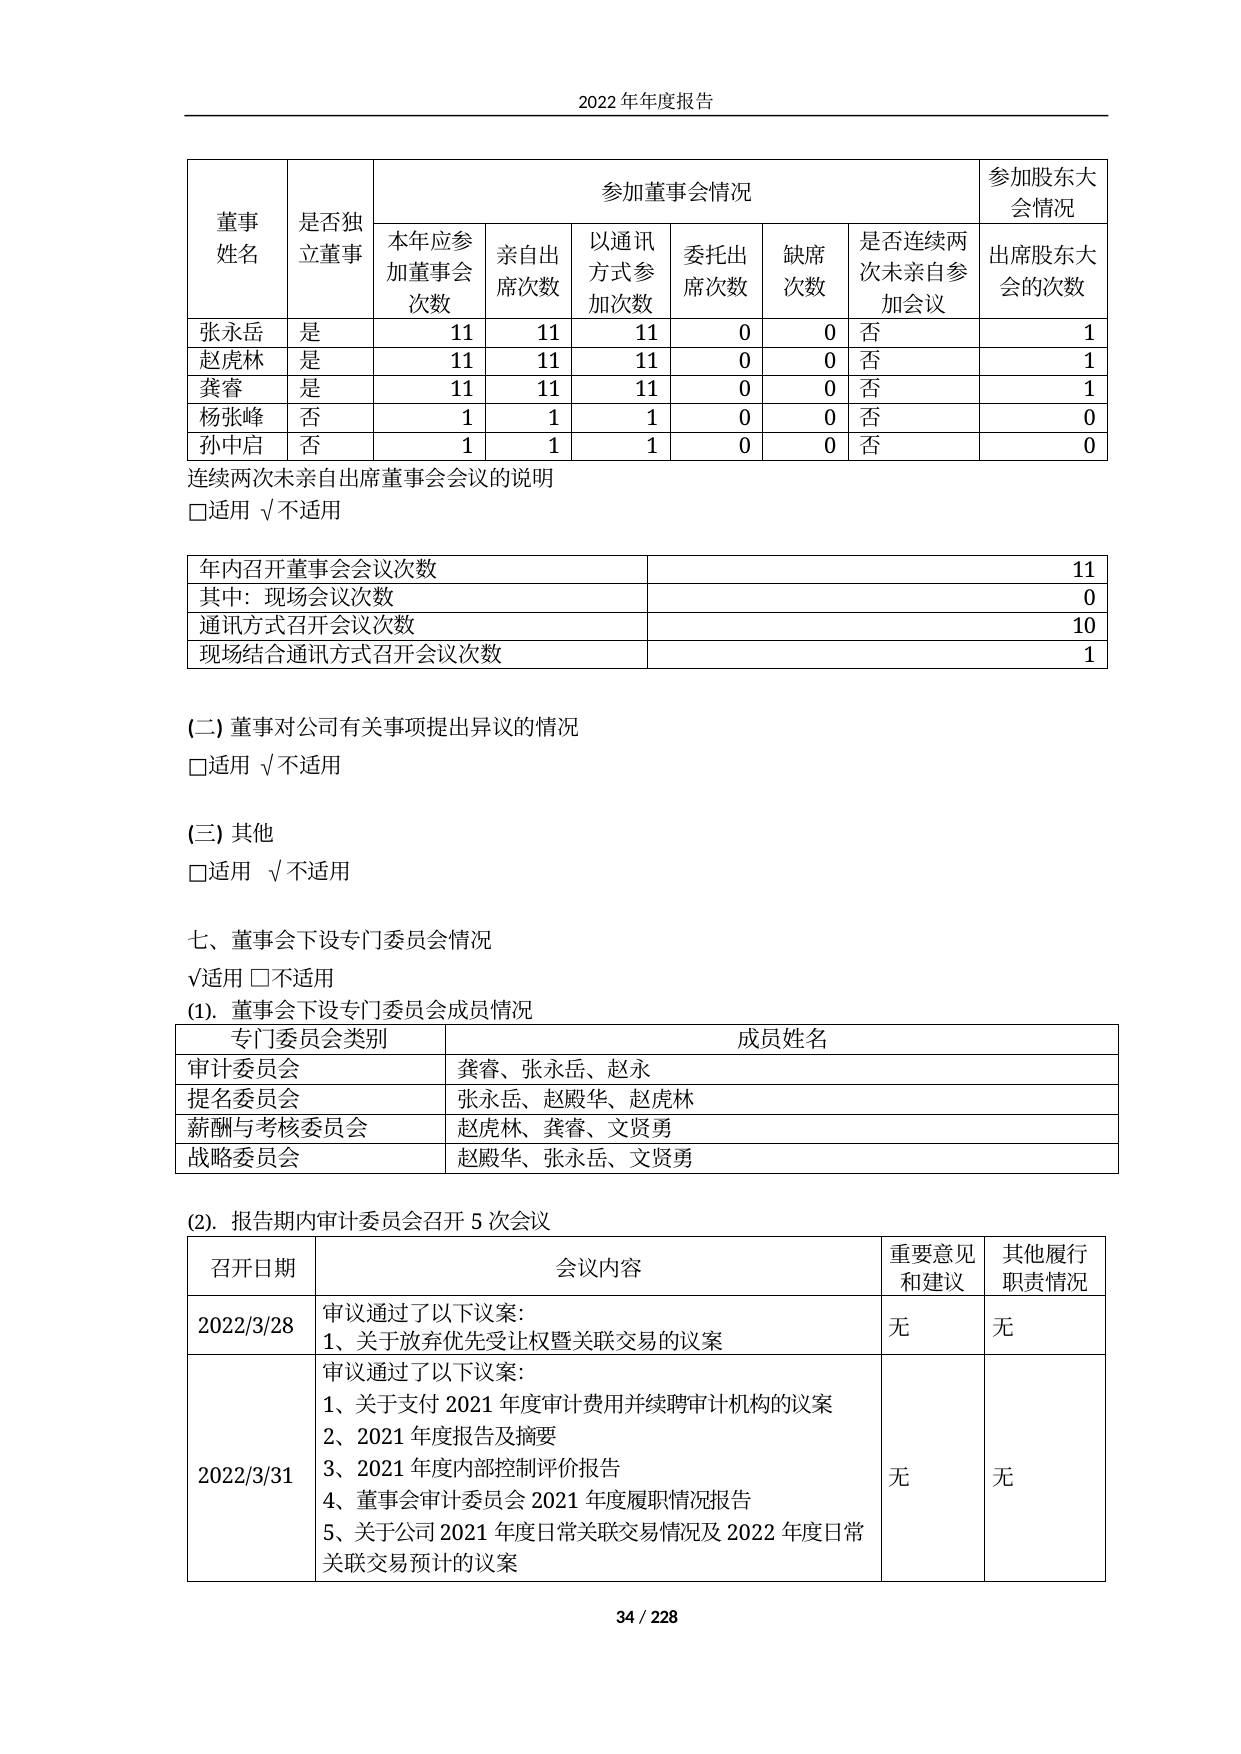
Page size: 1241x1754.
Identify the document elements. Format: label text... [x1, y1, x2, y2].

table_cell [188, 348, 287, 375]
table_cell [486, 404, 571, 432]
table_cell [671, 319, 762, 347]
text 七、董事会下设专门委员会情况 [187, 923, 1130, 954]
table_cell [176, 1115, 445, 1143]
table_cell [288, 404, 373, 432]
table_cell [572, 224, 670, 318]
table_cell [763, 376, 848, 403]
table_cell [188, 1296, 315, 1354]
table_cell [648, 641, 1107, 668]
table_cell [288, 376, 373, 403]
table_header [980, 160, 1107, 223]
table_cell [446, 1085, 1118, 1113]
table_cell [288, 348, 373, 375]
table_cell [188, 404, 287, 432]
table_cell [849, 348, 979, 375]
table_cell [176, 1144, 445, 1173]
list 董事会下设专门委员会成员情况 [187, 993, 1130, 1024]
text √适用 □不适用 [187, 961, 1130, 993]
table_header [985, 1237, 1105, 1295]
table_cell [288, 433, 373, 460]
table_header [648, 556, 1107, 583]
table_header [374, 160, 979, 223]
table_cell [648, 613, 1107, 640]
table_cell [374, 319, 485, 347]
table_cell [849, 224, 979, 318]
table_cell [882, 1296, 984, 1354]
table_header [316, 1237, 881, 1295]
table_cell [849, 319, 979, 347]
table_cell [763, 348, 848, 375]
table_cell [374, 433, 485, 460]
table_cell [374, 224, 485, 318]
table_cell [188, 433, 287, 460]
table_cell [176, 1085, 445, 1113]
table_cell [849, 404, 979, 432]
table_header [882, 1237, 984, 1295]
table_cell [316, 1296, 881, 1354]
text □适用 √不适用 [187, 748, 1130, 780]
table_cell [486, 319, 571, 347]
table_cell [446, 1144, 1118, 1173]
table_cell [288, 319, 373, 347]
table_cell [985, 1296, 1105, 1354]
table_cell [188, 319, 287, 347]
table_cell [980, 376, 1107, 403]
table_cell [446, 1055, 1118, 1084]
text □适用 √不适用 [187, 854, 1130, 886]
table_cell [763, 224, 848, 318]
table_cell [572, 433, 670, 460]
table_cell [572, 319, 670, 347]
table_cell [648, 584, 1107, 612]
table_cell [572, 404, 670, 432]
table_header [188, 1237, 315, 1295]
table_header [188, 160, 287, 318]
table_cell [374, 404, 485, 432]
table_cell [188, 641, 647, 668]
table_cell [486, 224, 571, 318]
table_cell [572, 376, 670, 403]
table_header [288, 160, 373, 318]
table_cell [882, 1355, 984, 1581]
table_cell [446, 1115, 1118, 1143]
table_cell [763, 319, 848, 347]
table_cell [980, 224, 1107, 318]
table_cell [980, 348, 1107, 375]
text (三) 其他 [187, 817, 1130, 848]
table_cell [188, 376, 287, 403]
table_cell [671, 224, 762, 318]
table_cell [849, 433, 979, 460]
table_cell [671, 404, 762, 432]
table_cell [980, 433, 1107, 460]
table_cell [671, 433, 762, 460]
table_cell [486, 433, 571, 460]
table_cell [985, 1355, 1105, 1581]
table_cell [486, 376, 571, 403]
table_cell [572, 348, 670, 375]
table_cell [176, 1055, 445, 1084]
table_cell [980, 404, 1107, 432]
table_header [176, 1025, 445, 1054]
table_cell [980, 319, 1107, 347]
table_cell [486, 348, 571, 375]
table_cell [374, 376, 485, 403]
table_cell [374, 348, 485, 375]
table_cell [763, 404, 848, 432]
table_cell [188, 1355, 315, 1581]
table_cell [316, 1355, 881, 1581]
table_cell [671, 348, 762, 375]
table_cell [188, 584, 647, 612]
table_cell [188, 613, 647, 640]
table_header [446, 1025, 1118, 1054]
list 报告期内审计委员会召开 5 次会议 [187, 1204, 1130, 1236]
text 连续两次未亲自出席董事会会议的说明 [187, 461, 1130, 493]
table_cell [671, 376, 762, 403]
text □适用 √不适用 [187, 493, 1130, 525]
text (二) 董事对公司有关事项提出异议的情况 [187, 710, 1130, 742]
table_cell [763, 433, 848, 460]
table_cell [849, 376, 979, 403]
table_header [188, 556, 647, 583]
